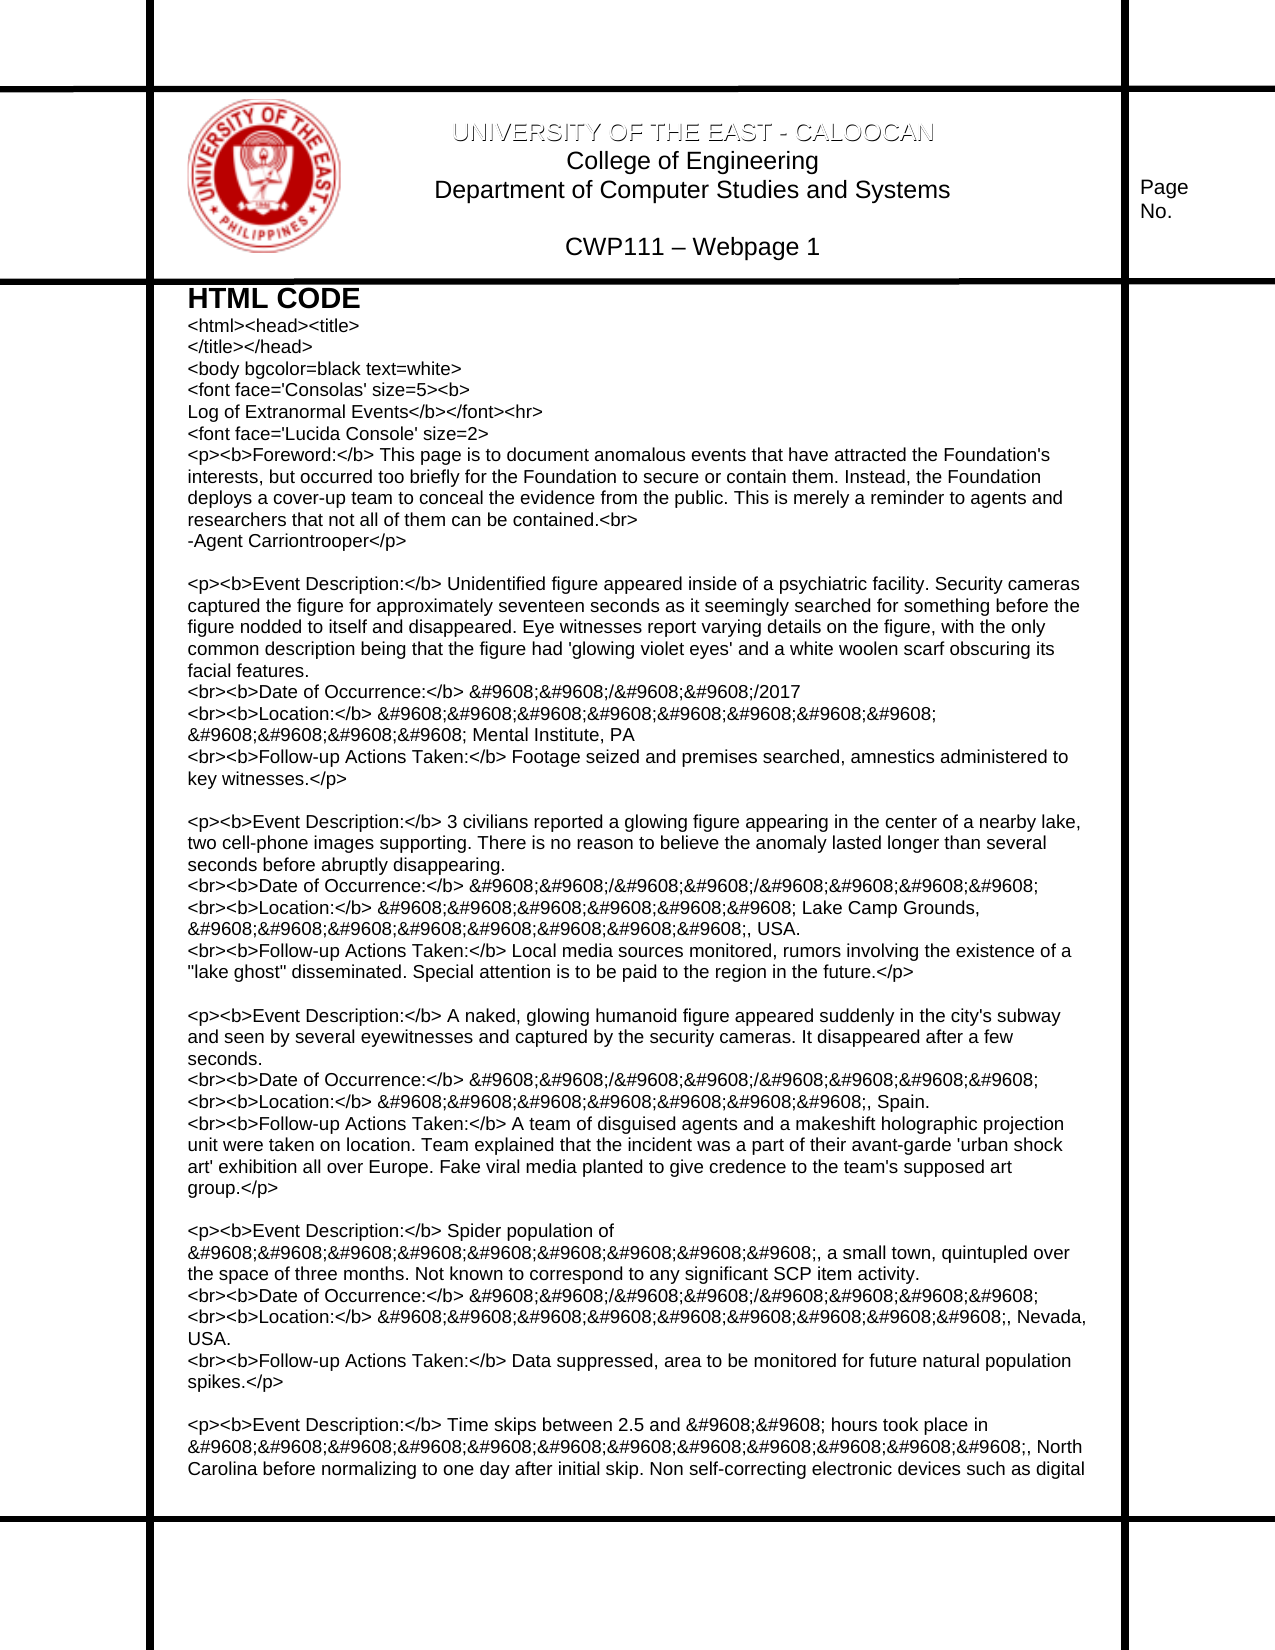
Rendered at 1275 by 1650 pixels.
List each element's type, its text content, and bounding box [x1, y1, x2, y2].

text <br><b>Date of Occurrence:</b> &#9608;&#9608;/&#9608;&#9608;/&#9608;&#9608;&#9608;&#9608; [187, 1069, 1087, 1091]
text <br><b>Location:</b> &#9608;&#9608;&#9608;&#9608;&#9608;&#9608;&#9608;, Spain. [187, 1091, 1087, 1112]
text <br><b>Date of Occurrence:</b> &#9608;&#9608;/&#9608;&#9608;/2017 [187, 681, 1087, 703]
text <p><b>Event Description:</b> Spider population of &#9608;&#9608;&#9608;&#9608;&#9608;&#9608;&#9608;&#9608;&#9608;, a small town, quintupled over the space of three months. Not known to correspond to any significant SCP item activity. [187, 1220, 1087, 1285]
text <br><b>Follow-up Actions Taken:</b> Footage seized and premises searched, amnestics administered to key witnesses.</p> [187, 746, 1087, 789]
text <br><b>Follow-up Actions Taken:</b> Local media sources monitored, rumors involving the existence of a "lake ghost" disseminated. Special attention is to be paid to the region in the future.</p> [187, 940, 1087, 983]
text HTML CODE [187, 281, 1087, 314]
text <br><b>Location:</b> &#9608;&#9608;&#9608;&#9608;&#9608;&#9608;&#9608;&#9608; &#9608;&#9608;&#9608;&#9608; Mental Institute, PA [187, 703, 1087, 746]
text <font face='Lucida Console' size=2> [187, 422, 1087, 444]
text <font face='Consolas' size=5><b> [187, 379, 1087, 401]
text <p><b>Foreword:</b> This page is to document anomalous events that have attracted the Foundation's interests, but occurred too briefly for the Foundation to secure or contain them. Instead, the Foundation deploys a cover-up team to conceal the evidence from the public. This is merely a reminder to agents and researchers that not all of them can be contained.<br> [187, 444, 1087, 530]
picture [187, 99, 341, 253]
text <html><head><title> [187, 314, 1087, 336]
text <br><b>Follow-up Actions Taken:</b> Data suppressed, area to be monitored for future natural population spikes.</p> [187, 1349, 1087, 1393]
text <br><b>Follow-up Actions Taken:</b> A team of disguised agents and a makeshift holographic projection unit were taken on location. Team explained that the incident was a part of their avant-garde 'urban shock art' exhibition all over Europe. Fake viral media planted to give credence to the team's supposed art group.</p> [187, 1112, 1087, 1198]
text </title></head> [187, 336, 1087, 358]
text -Agent Carriontrooper</p> [187, 530, 1087, 552]
text <p><b>Event Description:</b> A naked, glowing humanoid figure appeared suddenly in the city's subway and seen by several eyewitnesses and captured by the security cameras. It disappeared after a few seconds. [187, 1004, 1087, 1069]
text <body bgcolor=black text=white> [187, 358, 1087, 379]
text <br><b>Location:</b> &#9608;&#9608;&#9608;&#9608;&#9608;&#9608; Lake Camp Grounds, &#9608;&#9608;&#9608;&#9608;&#9608;&#9608;&#9608;&#9608;, USA. [187, 897, 1087, 940]
text <p><b>Event Description:</b> Unidentified figure appeared inside of a psychiatric facility. Security cameras captured the figure for approximately seventeen seconds as it seemingly searched for something before the figure nodded to itself and disappeared. Eye witnesses report varying details on the figure, with the only common description being that the figure had 'glowing violet eyes' and a white woolen scarf obscuring its facial features. [187, 573, 1087, 681]
text <br><b>Date of Occurrence:</b> &#9608;&#9608;/&#9608;&#9608;/&#9608;&#9608;&#9608;&#9608; [187, 1285, 1087, 1306]
text <p><b>Event Description:</b> 3 civilians reported a glowing figure appearing in the center of a nearby lake, two cell-phone images supporting. There is no reason to believe the anomaly lasted longer than several seconds before abruptly disappearing. [187, 810, 1087, 875]
text Log of Extranormal Events</b></font><hr> [187, 401, 1087, 422]
text <br><b>Date of Occurrence:</b> &#9608;&#9608;/&#9608;&#9608;/&#9608;&#9608;&#9608;&#9608; [187, 875, 1087, 897]
text <br><b>Location:</b> &#9608;&#9608;&#9608;&#9608;&#9608;&#9608;&#9608;&#9608;&#9608;, Nevada, USA. [187, 1306, 1087, 1349]
